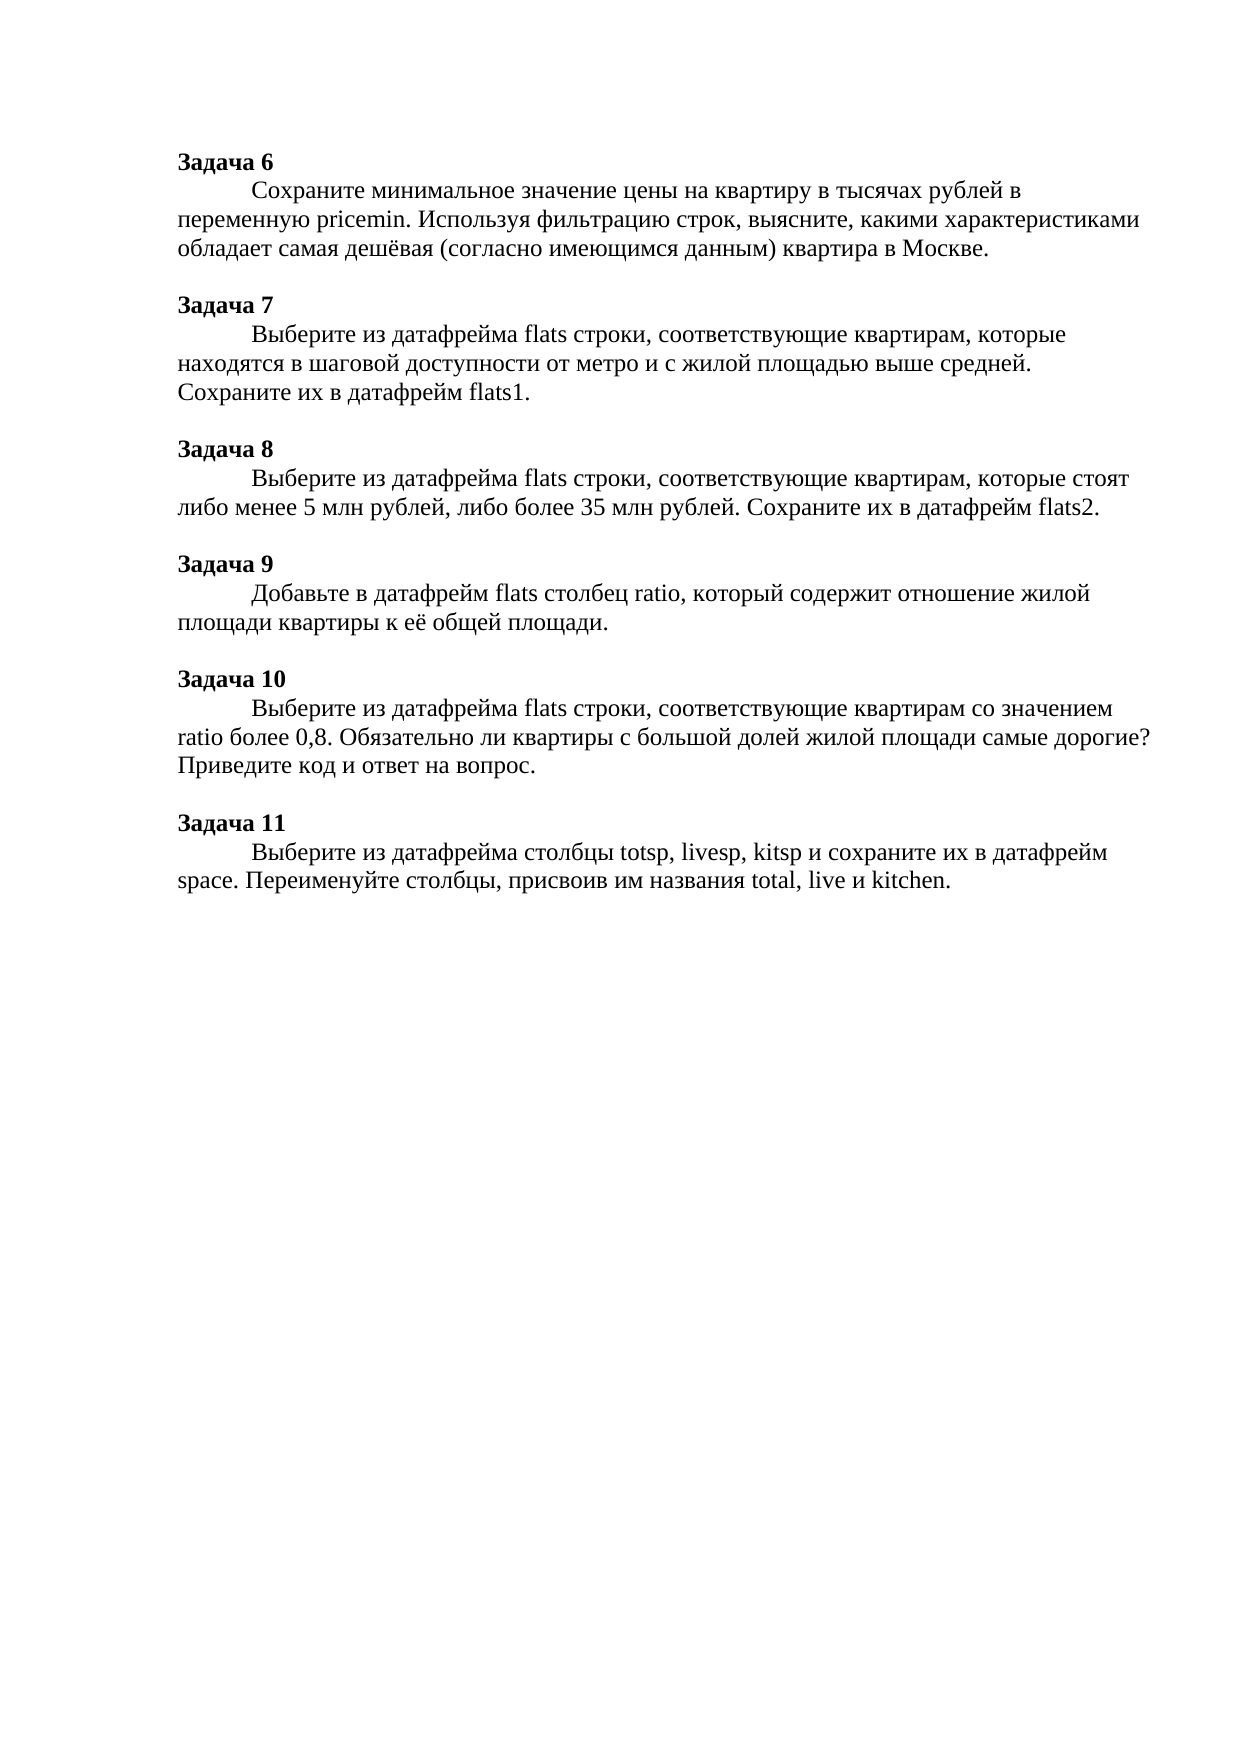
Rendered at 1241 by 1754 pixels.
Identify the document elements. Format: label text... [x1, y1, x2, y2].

text Задача 7 [177, 262, 1152, 319]
text Добавьте в датафрейм flats столбец ratio, который содержит отношение жилой площади квартиры к её общей площади. [177, 578, 1152, 636]
text Задача 10 [177, 636, 1152, 693]
text Задача 11 [177, 779, 1152, 837]
text Выберите из датафрейма flats строки, соответствующие квартирам со значением ratio более 0,8. Обязательно ли квартиры с большой долей жилой площади самые дорогие? Приведите код и ответ на вопрос. [177, 693, 1152, 779]
text Выберите из датафрейма столбцы totsp, livesp, kitsp и сохраните их в датафрейм space. Переименуйте столбцы, присвоив им названия total, live и kitchen. [177, 837, 1152, 894]
text Задача 6 [177, 118, 1152, 176]
text Выберите из датафрейма flats строки, соответствующие квартирам, которые стоят либо менее 5 млн рублей, либо более 35 млн рублей. Сохраните их в датафрейм flats2. [177, 463, 1152, 521]
text Сохраните минимальное значение цены на квартиру в тысячах рублей в переменную pricemin. Используя фильтрацию строк, выясните, какими характеристиками обладает самая дешёвая (согласно имеющимся данным) квартира в Москве. [177, 176, 1152, 262]
text Задача 8 [177, 406, 1152, 463]
text Выберите из датафрейма flats строки, соответствующие квартирам, которые находятся в шаговой доступности от метро и с жилой площадью выше средней. Сохраните их в датафрейм flats1. [177, 319, 1152, 406]
text Задача 9 [177, 521, 1152, 578]
